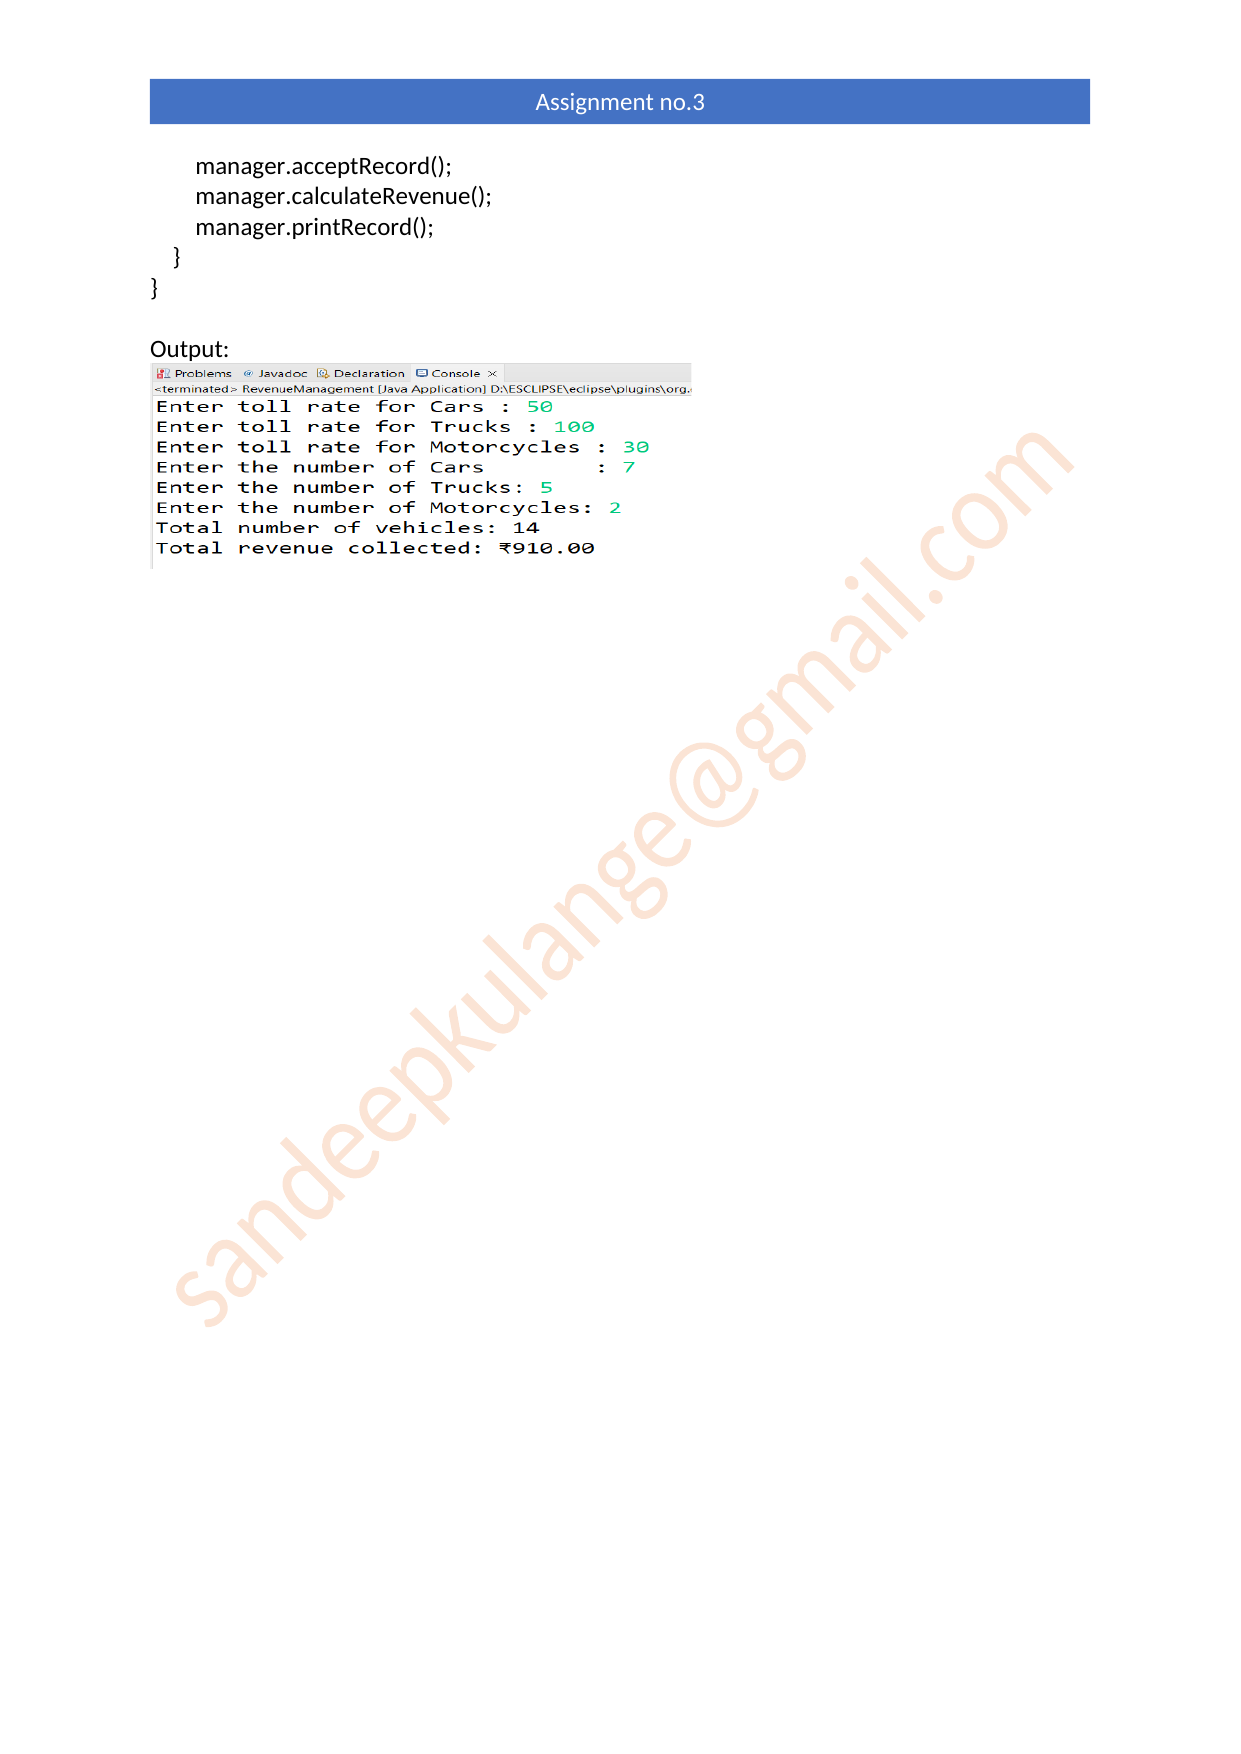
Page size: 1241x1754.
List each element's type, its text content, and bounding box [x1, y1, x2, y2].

text } [150, 272, 1090, 303]
text manager.acceptRecord(); [150, 150, 1090, 181]
text manager.calculateRevenue(); [150, 181, 1090, 211]
text } [150, 242, 1090, 272]
text Output: [150, 333, 1090, 364]
text manager.printRecord(); [150, 211, 1090, 242]
picture [150, 363, 692, 569]
